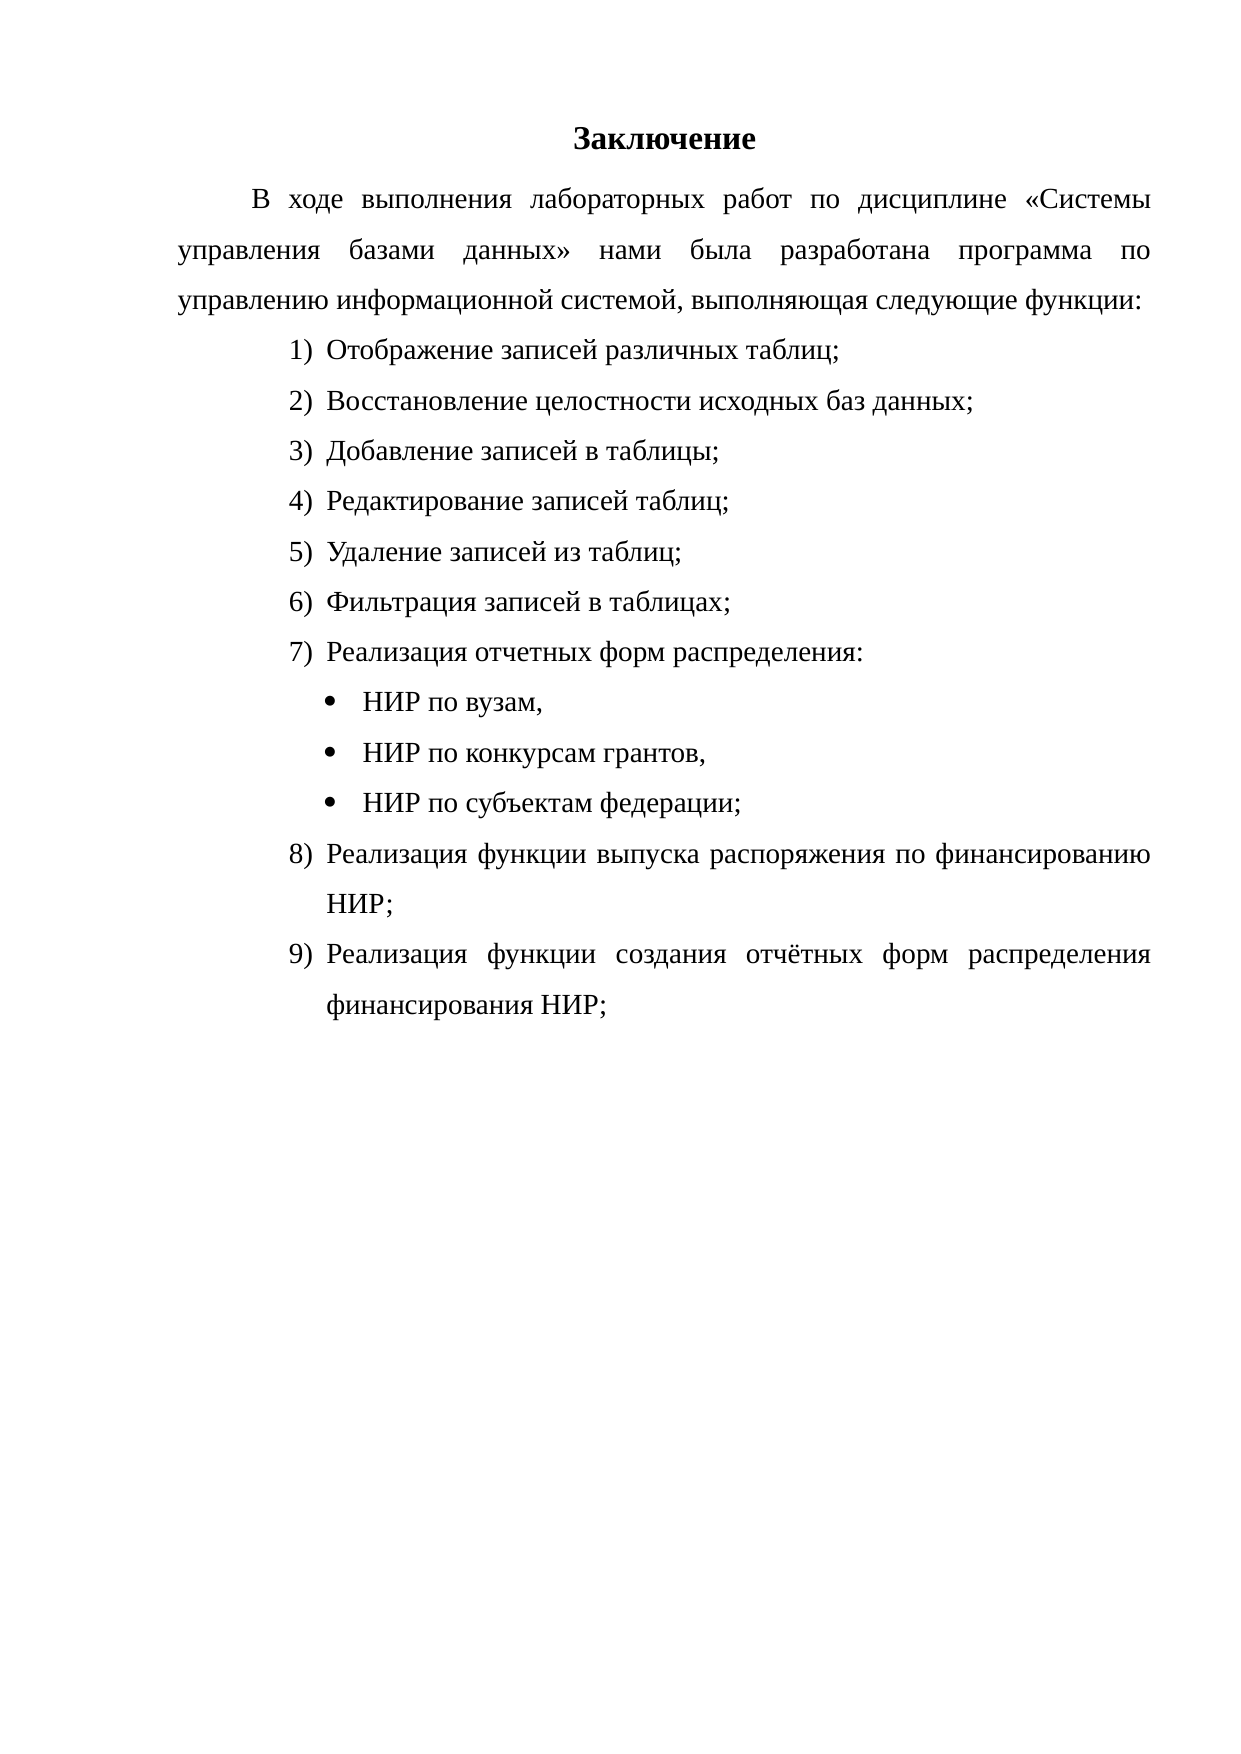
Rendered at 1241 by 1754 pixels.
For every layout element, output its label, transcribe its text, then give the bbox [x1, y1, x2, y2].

list Реализация функции создания отчётных форм распределения финансирования НИР; [288, 936, 1152, 1020]
list Редактирование записей таблиц; [288, 483, 1152, 517]
list Добавление записей в таблицы; [288, 433, 1152, 467]
list НИР по вузам, [325, 684, 1152, 718]
list НИР по субъектам федерации; [325, 785, 1152, 819]
list Фильтрация записей в таблицах; [288, 584, 1152, 617]
list Реализация отчетных форм распределения: [288, 634, 1152, 668]
list Реализация функции выпуска распоряжения по финансированию НИР; [288, 836, 1152, 920]
list Восстановление целостности исходных баз данных; [288, 383, 1152, 416]
list Отображение записей различных таблиц; [288, 332, 1152, 366]
text В ходе выполнения лабораторных работ по дисциплине «Системы управления базами данных» нами была разработана программа по управлению информационной системой, выполняющая следующие функции: [177, 181, 1152, 316]
text Заключение [177, 118, 1152, 156]
list НИР по конкурсам грантов, [325, 735, 1152, 769]
list Удаление записей из таблиц; [288, 534, 1152, 567]
